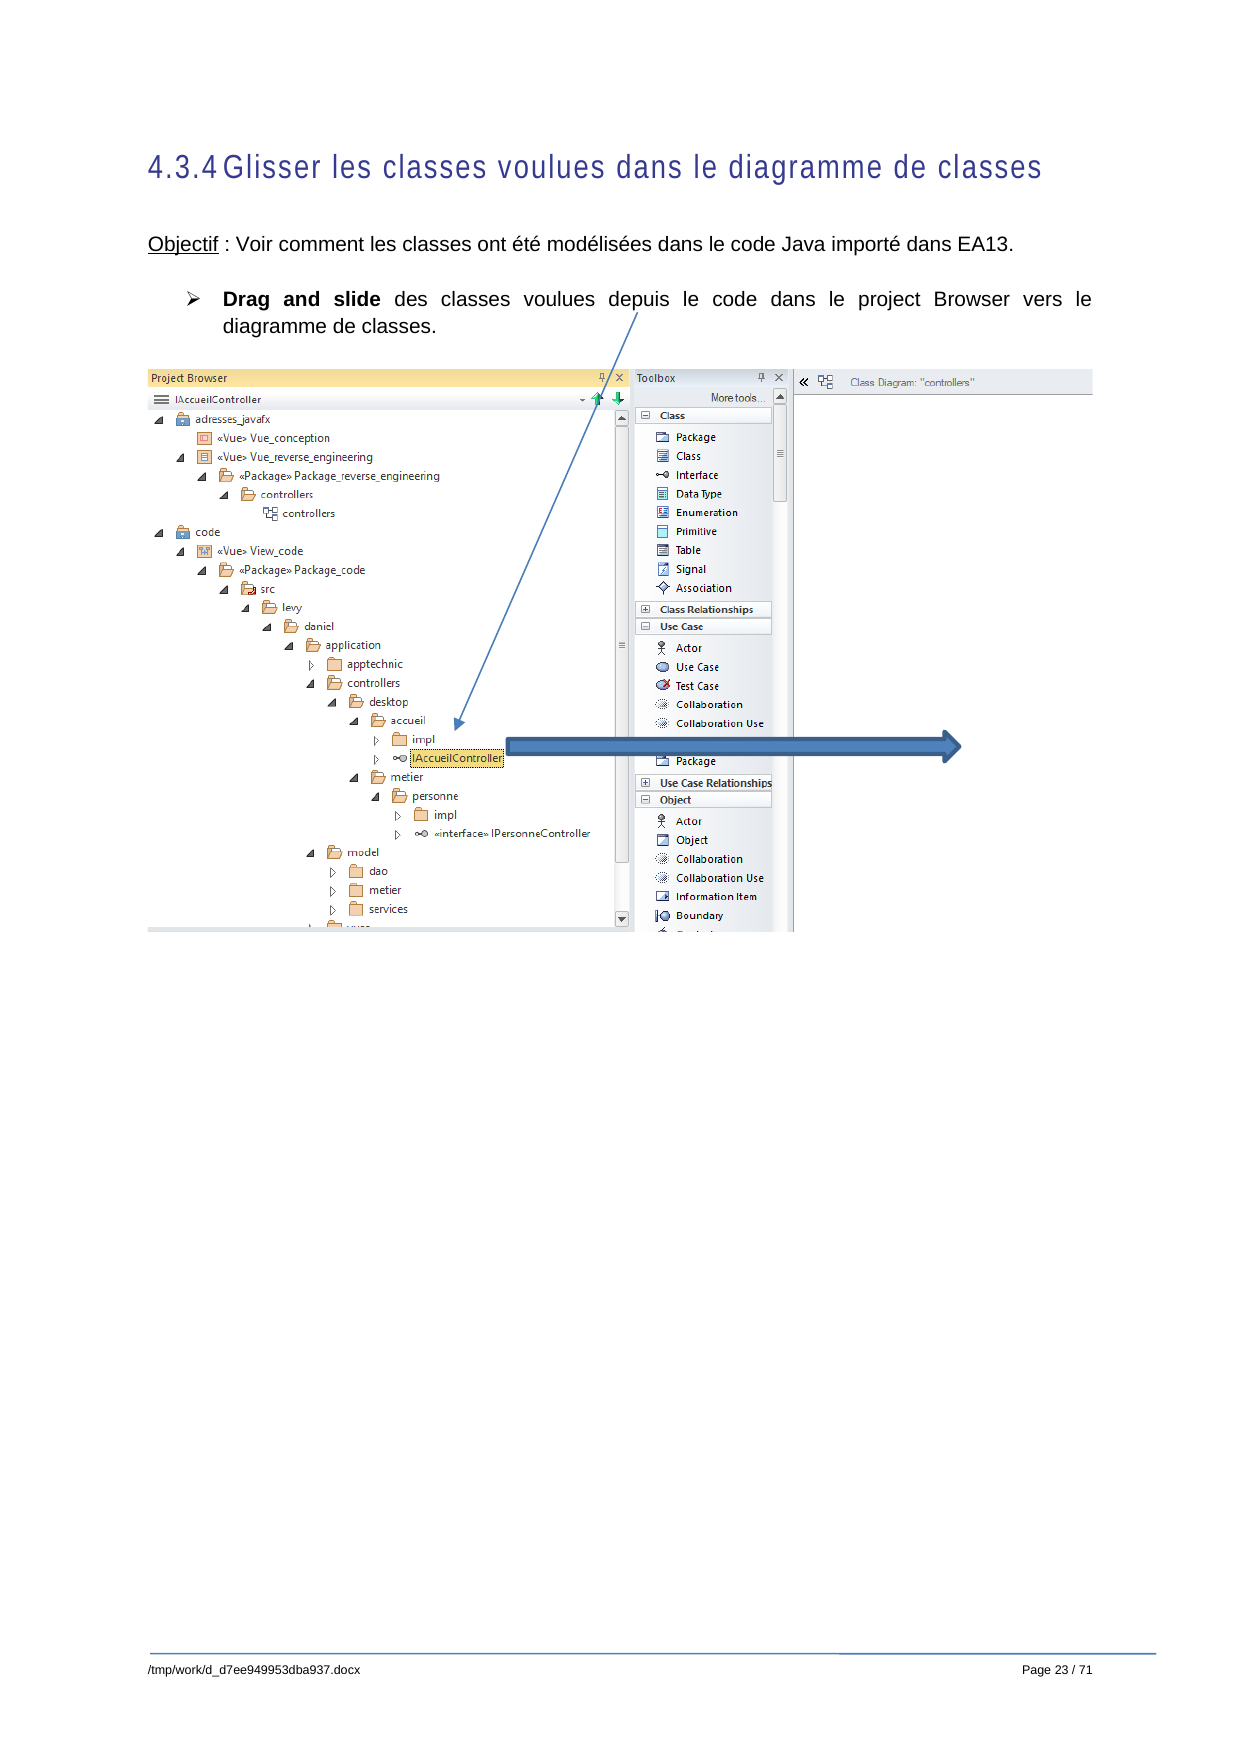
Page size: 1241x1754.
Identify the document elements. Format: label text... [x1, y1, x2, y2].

picture [147, 369, 1093, 932]
list Drag and slide des classes voulues depuis le code dans le project Browser vers le diagramme de classes. [185, 287, 1093, 338]
subtitle Glisser les classes voulues dans le diagramme de classes [148, 148, 1093, 186]
text Objectif : Voir comment les classes ont été modélisées dans le code Java importé dans EA13. [148, 232, 1093, 256]
